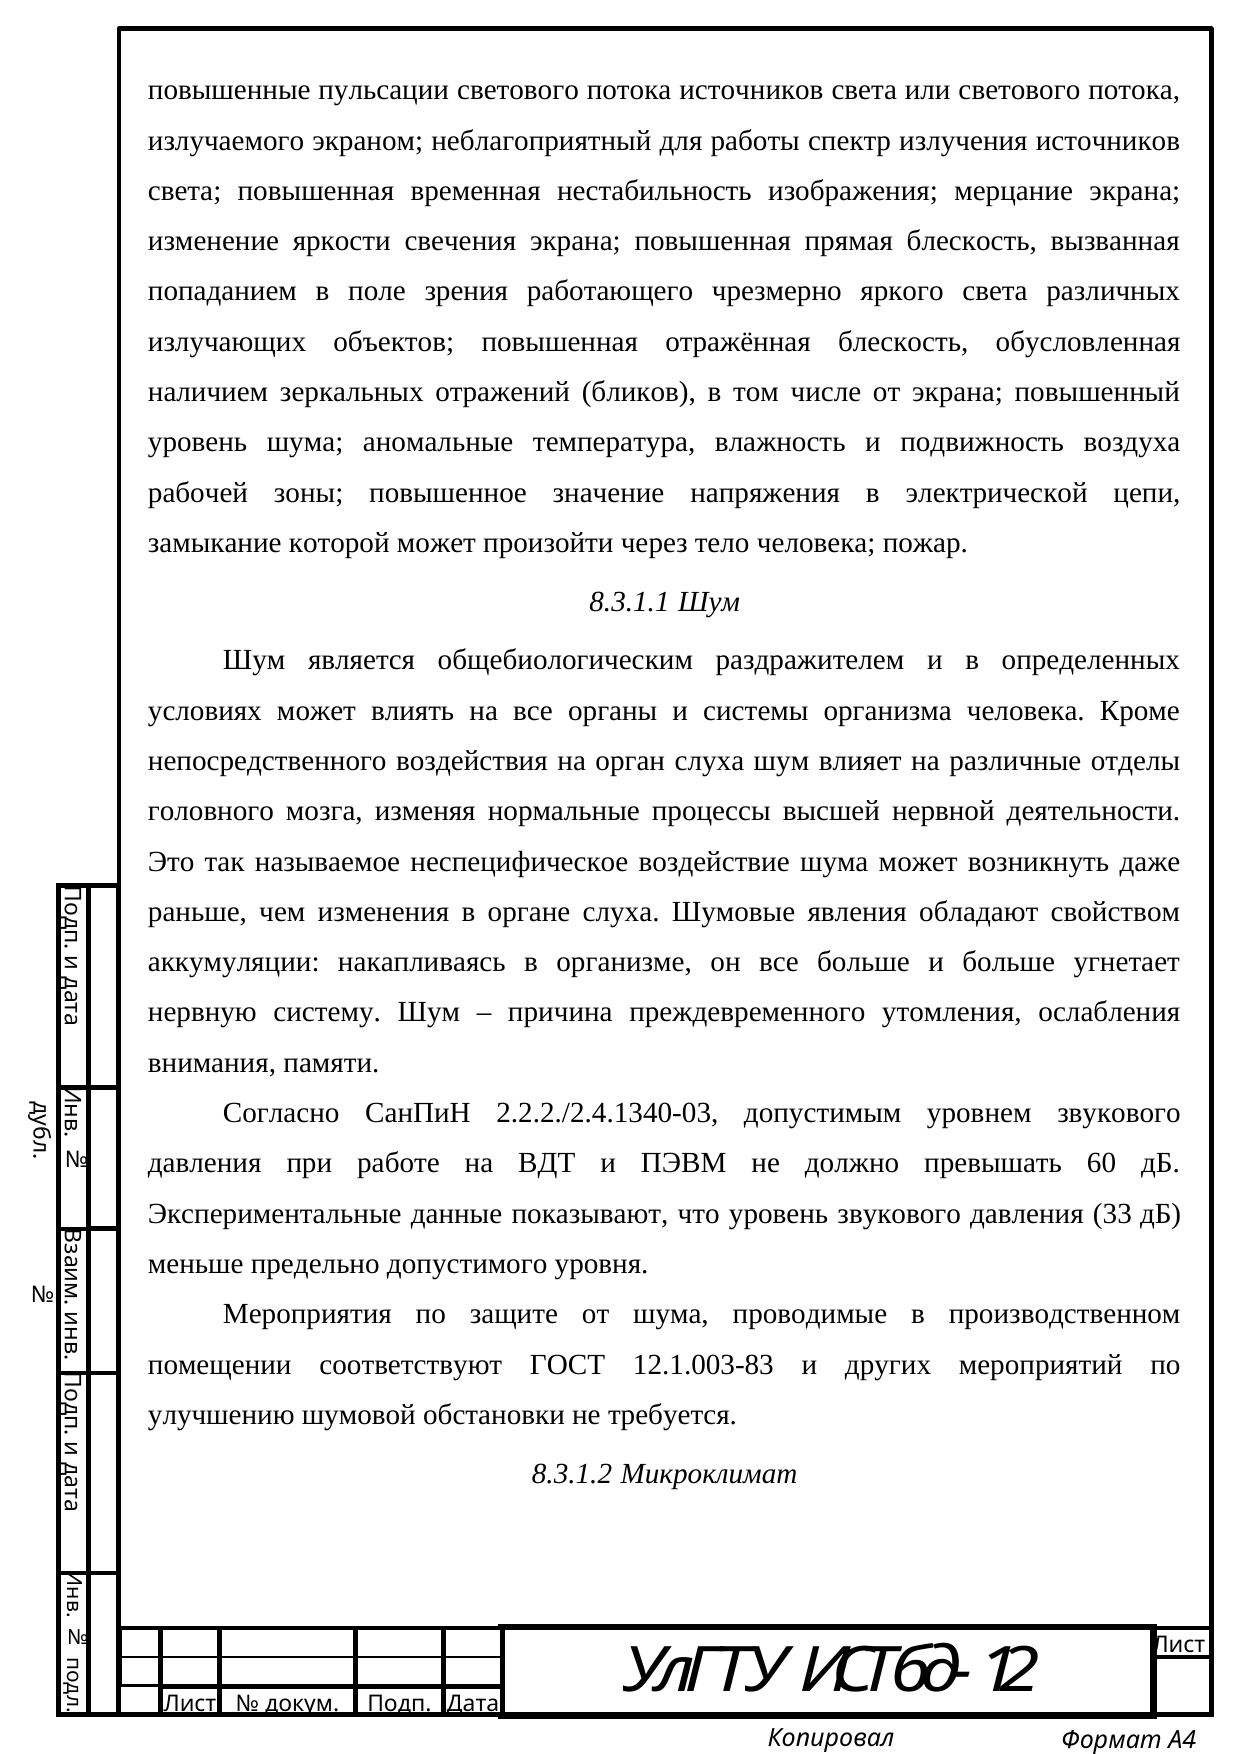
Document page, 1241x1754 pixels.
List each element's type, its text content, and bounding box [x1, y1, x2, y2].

text Согласно СанПиН 2.2.2./2.4.1340-03, допустимым уровнем звукового давления при работе на ВДТ и ПЭВМ не должно превышать 60 дБ. Экспериментальные данные показывают, что уровень звукового давления (33 дБ) меньше предельно допустимого уровня. [148, 1095, 1181, 1280]
text Шум [148, 584, 1181, 617]
text Шум является общебиологическим раздражителем и в определенных условиях может влиять на все органы и системы организма человека. Кроме непосредственного воздействия на орган слуха шум влияет на различные отделы головного мозга, изменяя нормальные процессы высшей нервной деятельности. Это так называемое неспецифическое воздействие шума может возникнуть даже раньше, чем изменения в органе слуха. Шумовые явления обладают свойством аккумуляции: накапливаясь в организме, он все больше и больше угнетает нервную систему. Шум – причина преждевременного утомления, ослабления внимания, памяти. [148, 642, 1181, 1078]
text Микроклимат [148, 1456, 1181, 1489]
text Мероприятия по защите от шума, проводимые в производственном помещении соответствуют ГОСТ 12.1.003-83 и других мероприятий по улучшению шумовой обстановки не требуется. [148, 1296, 1181, 1431]
